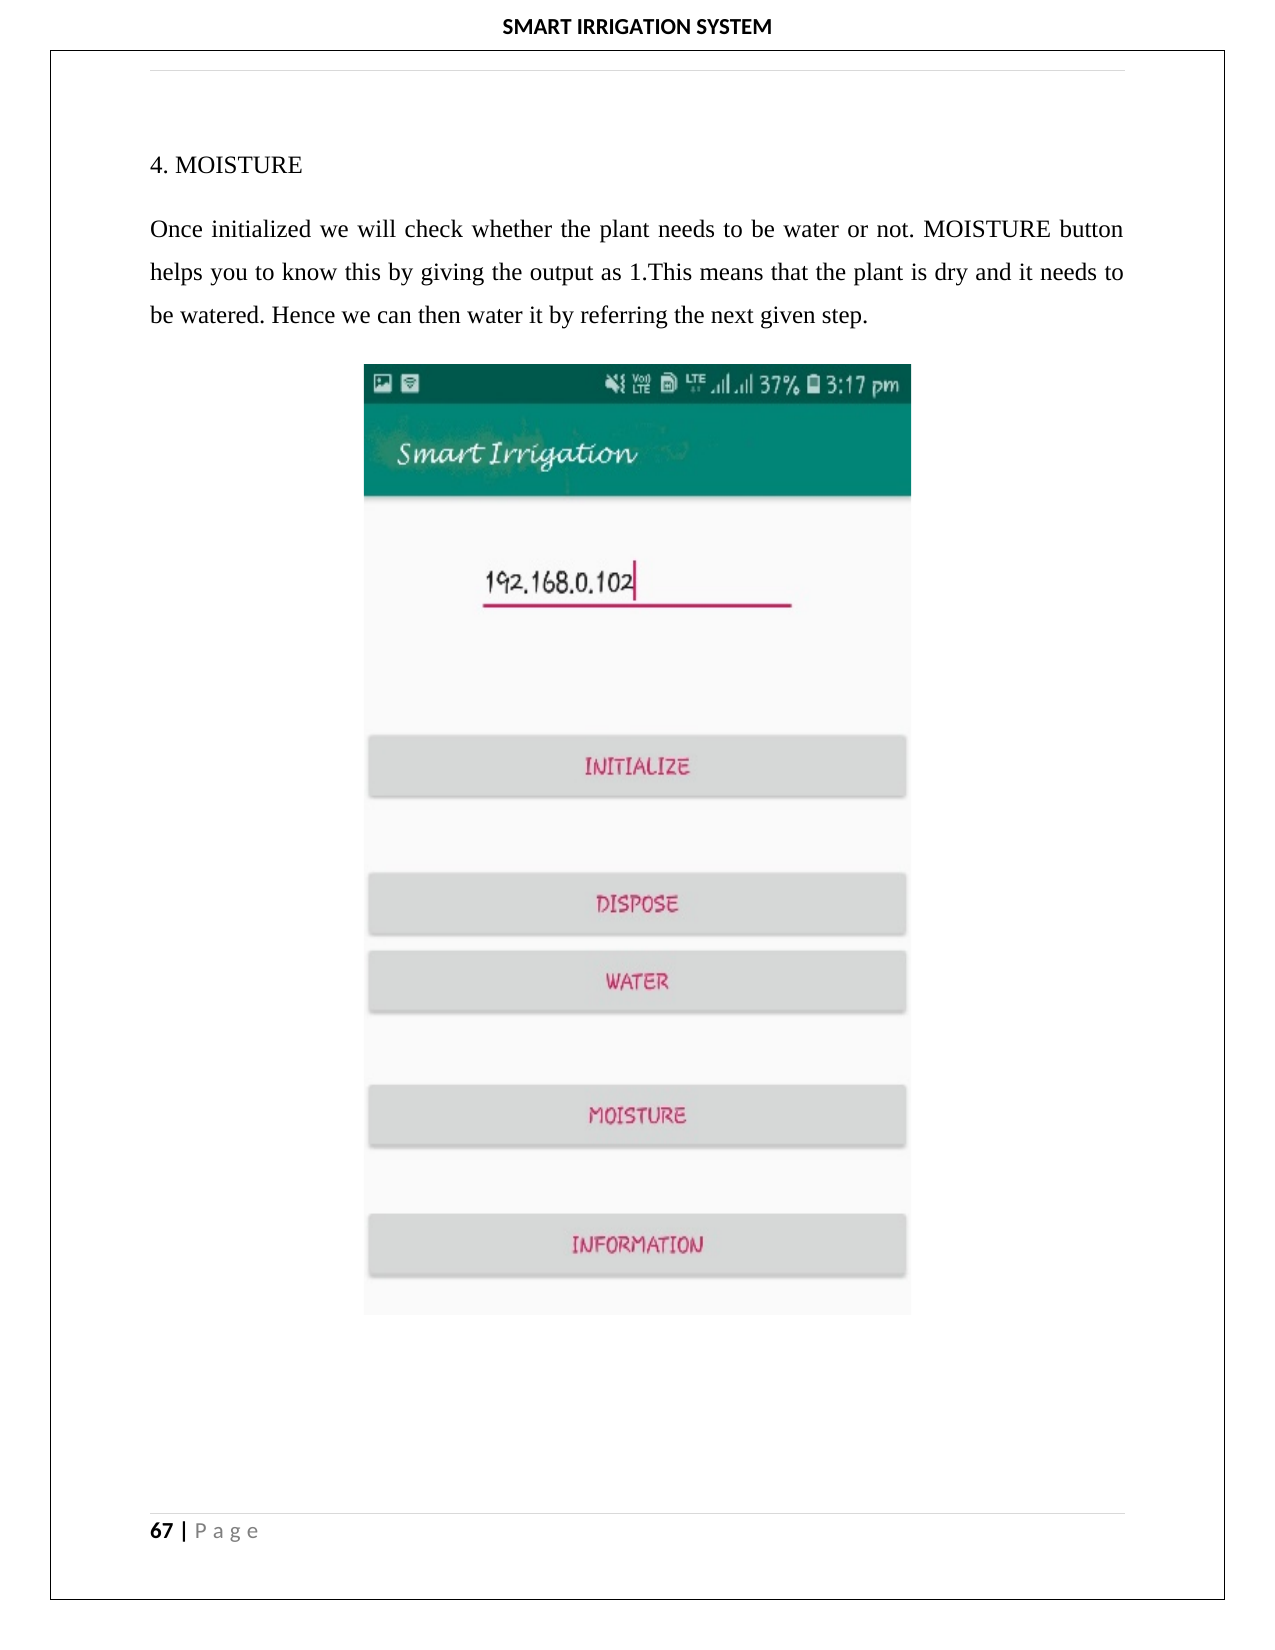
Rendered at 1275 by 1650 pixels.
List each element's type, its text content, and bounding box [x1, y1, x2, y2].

text 4. MOISTURE [150, 150, 1125, 179]
text Once initialized we will check whether the plant needs to be water or not. MOISTURE button helps you to know this by giving the output as 1.This means that the plant is dry and it needs to be watered. Hence we can then water it by referring the next given step. [150, 214, 1125, 329]
picture [363, 364, 912, 1315]
